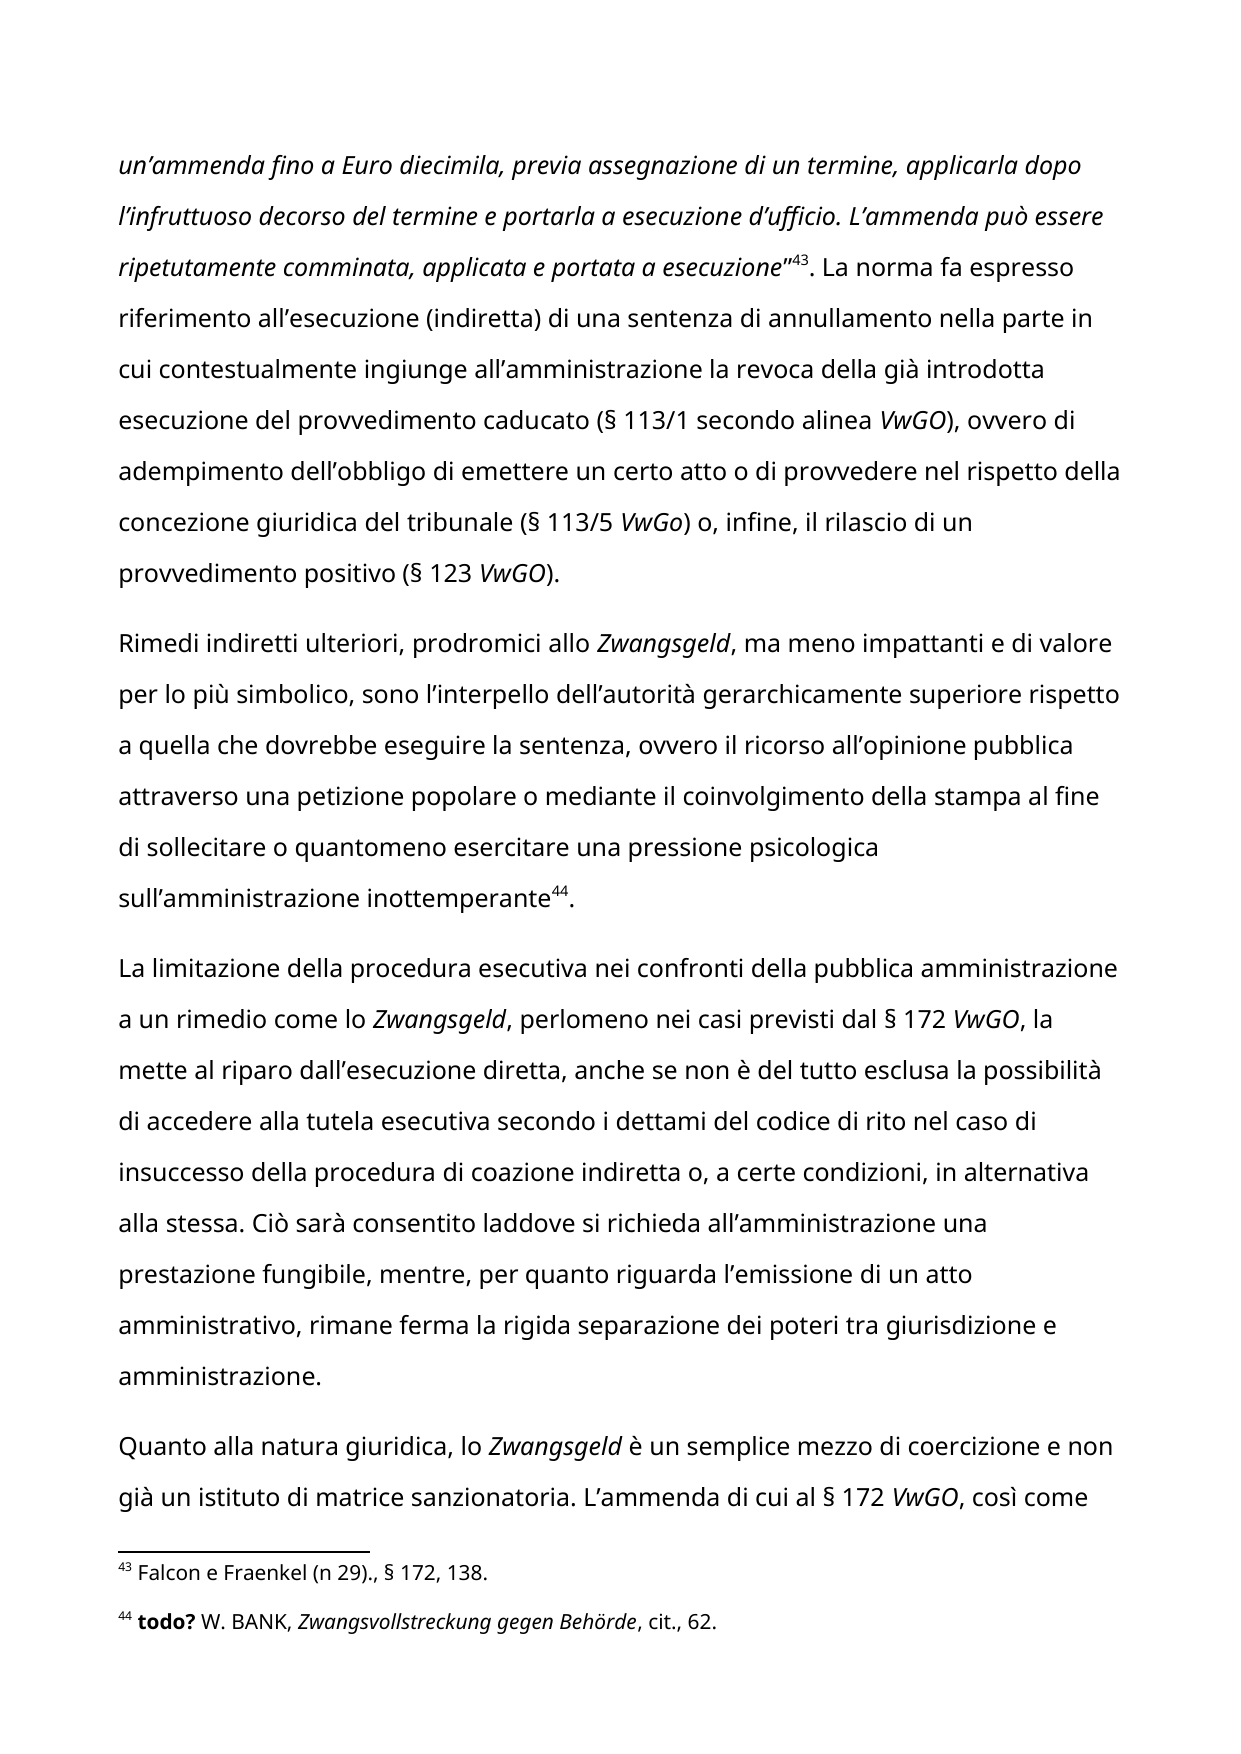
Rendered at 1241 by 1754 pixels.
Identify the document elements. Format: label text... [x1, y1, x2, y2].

text La limitazione della procedura esecutiva nei confronti della pubblica amministrazione a un rimedio come lo Zwangsgeld, perlomeno nei casi previsti dal § 172 VwGO, la mette al riparo dall’esecuzione diretta, anche se non è del tutto esclusa la possibilità di accedere alla tutela esecutiva secondo i dettami del codice di rito nel caso di insuccesso della procedura di coazione indiretta o, a certe condizioni, in alternativa alla stessa. Ciò sarà consentito laddove si richieda all’amministrazione una prestazione fungibile, mentre, per quanto riguarda l’emissione di un atto amministrativo, rimane ferma la rigida separazione dei poteri tra giurisdizione e amministrazione. [118, 951, 1122, 1393]
text Rimedi indiretti ulteriori, prodromici allo Zwangsgeld, ma meno impattanti e di valore per lo più simbolico, sono l’interpello dell’autorità gerarchicamente superiore rispetto a quella che dovrebbe eseguire la sentenza, ovvero il ricorso all’opinione pubblica attraverso una petizione popolare o mediante il coinvolgimento della stampa al fine di sollecitare o quantomeno esercitare una pressione psicologica sull’amministrazione inottemperante. [118, 626, 1122, 915]
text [118, 148, 1122, 590]
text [118, 1429, 1122, 1514]
